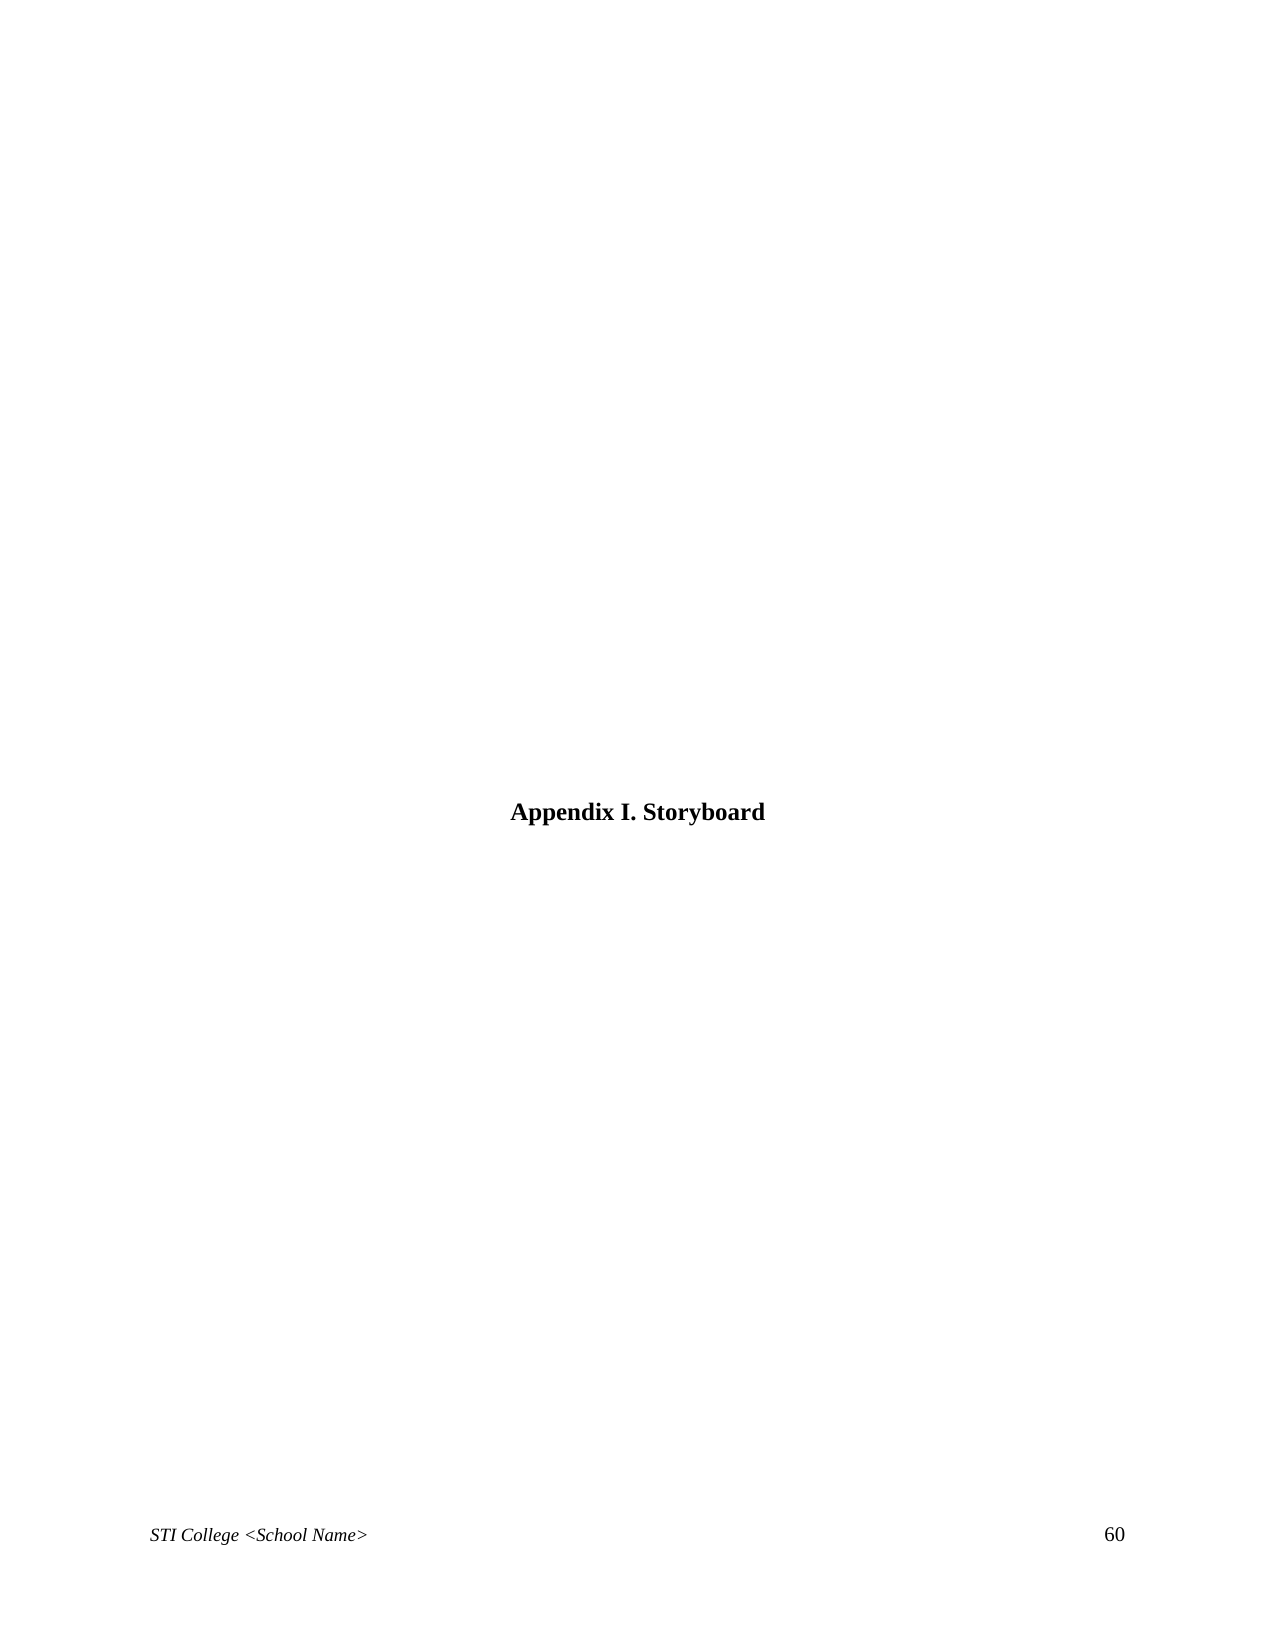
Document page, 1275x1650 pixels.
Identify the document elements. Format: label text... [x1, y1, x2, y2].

text Appendix I. Storyboard [150, 797, 1125, 826]
